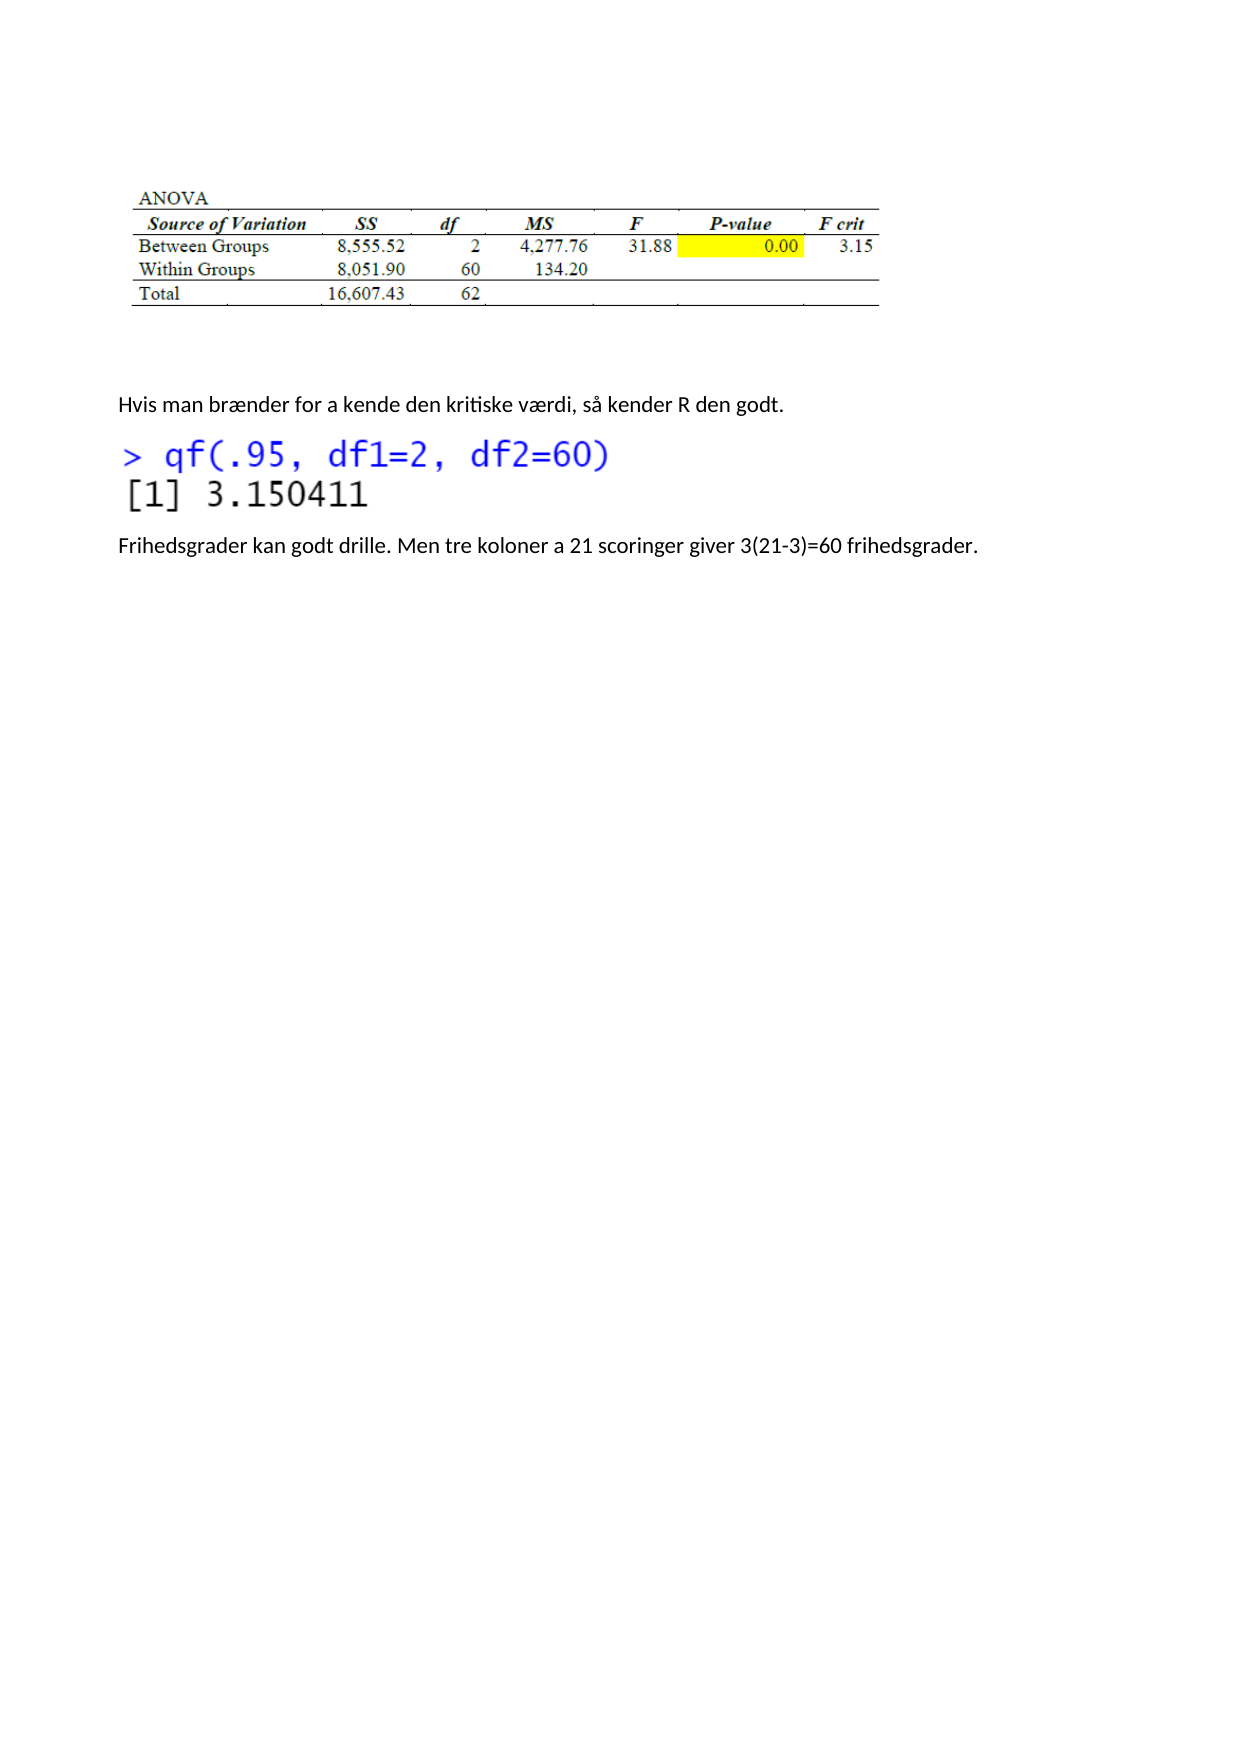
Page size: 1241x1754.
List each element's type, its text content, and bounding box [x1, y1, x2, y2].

text Frihedsgrader kan godt drille. Men tre koloner a 21 scoringer giver 3(21-3)=60 frihedsgrader. [118, 532, 1122, 559]
picture [118, 436, 617, 513]
text Hvis man brænder for a kende den kritiske værdi, så kender R den godt. [118, 390, 1122, 418]
picture [118, 177, 893, 324]
